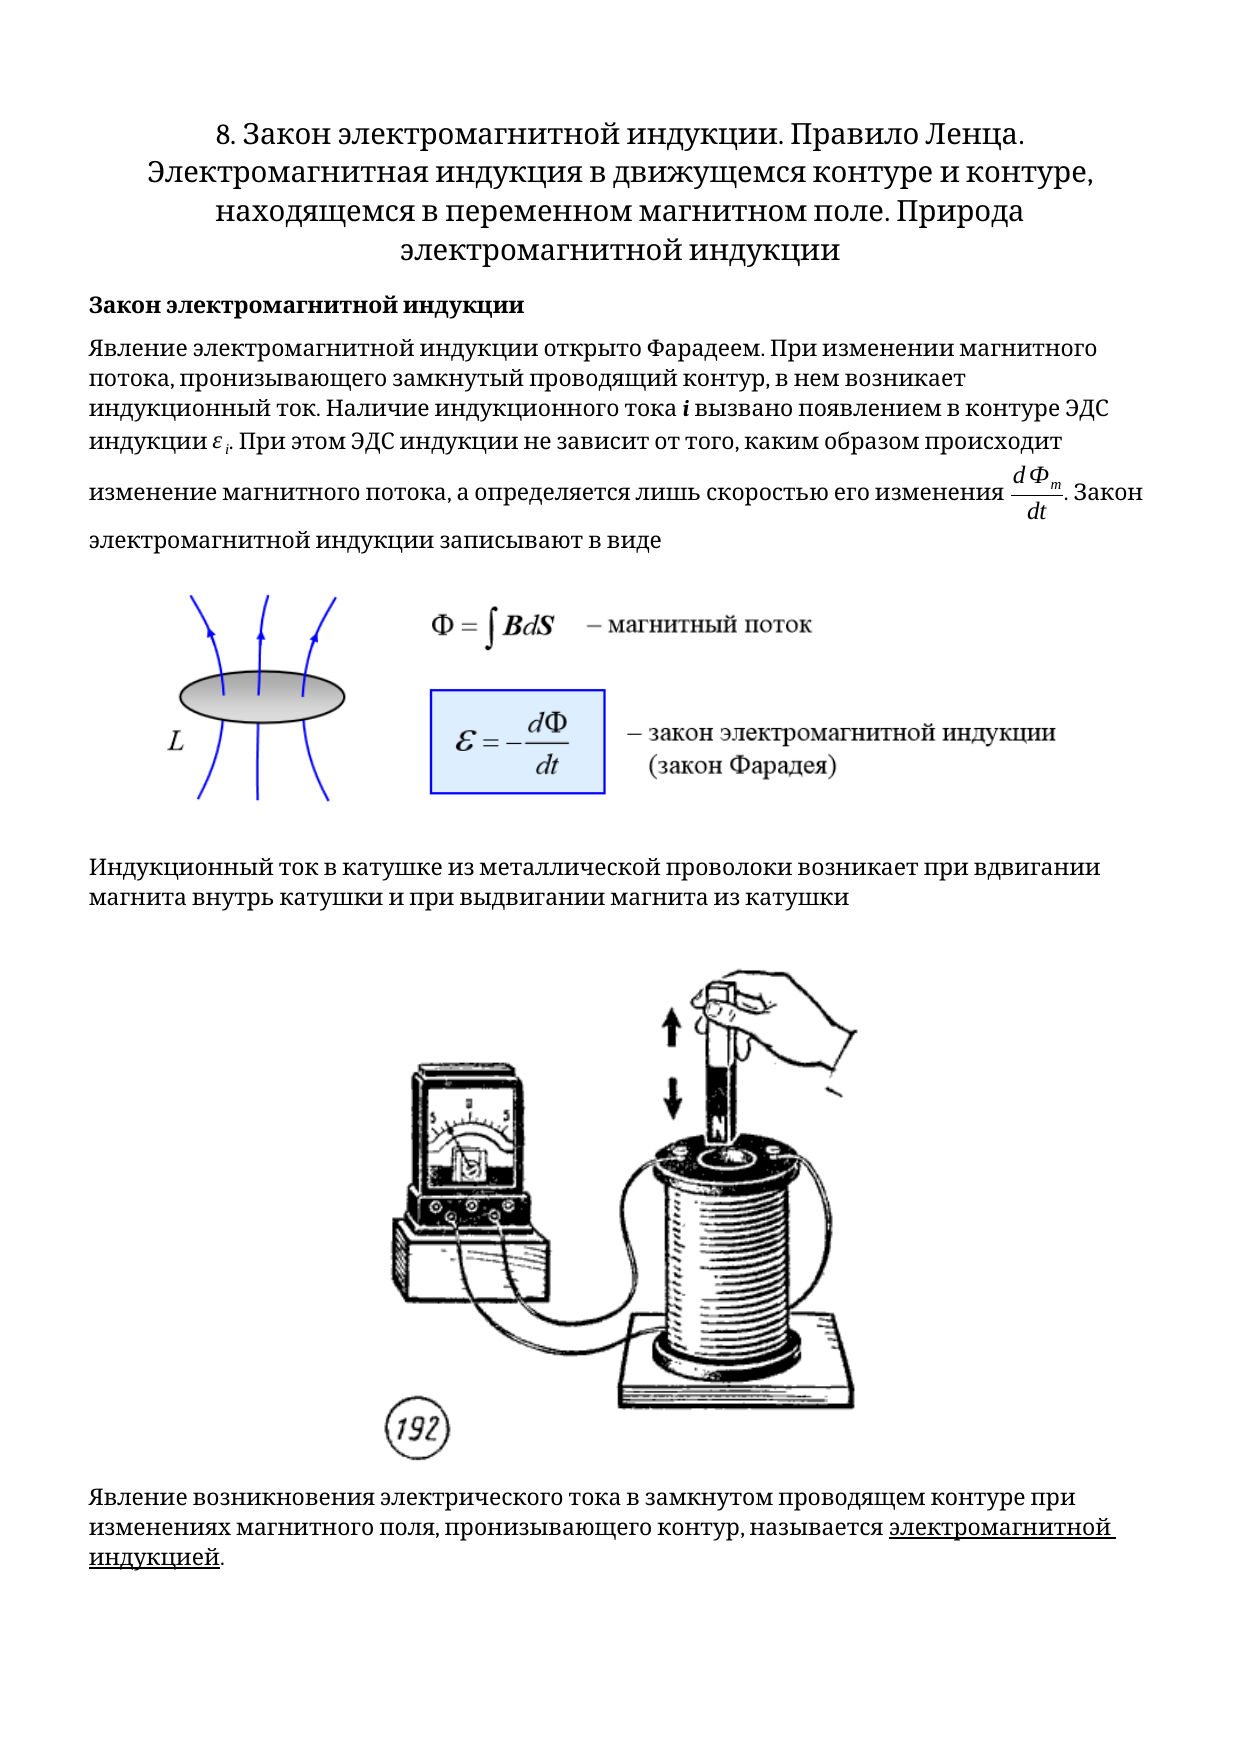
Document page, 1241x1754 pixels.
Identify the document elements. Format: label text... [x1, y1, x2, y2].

picture [377, 927, 864, 1468]
text Явление возникновения электрического тока в замкнутом проводящем контуре при изменениях магнитного поля, пронизывающего контур, называется электромагнитной индукцией. [88, 1484, 1152, 1571]
text Явление электромагнитной индукции открыто Фарадеем. При изменении магнитного потока, пронизывающего замкнутый проводящий контур, в нем возникает индукционный ток. Наличие индукционного тока i вызвано появлением в контуре ЭДС индукции . При этом ЭДС индукции не зависит от того, каким образом происходит изменение магнитного потока, а определяется лишь скоростью его изменения . Закон электромагнитной индукции записывают в виде [88, 336, 1152, 554]
text Индукционный ток в катушке из металлической проволоки возникает при вдвигании магнита внутрь катушки и при выдвигании магнита из катушки [88, 854, 1152, 911]
picture [132, 571, 1108, 838]
text Закон электромагнитной индукции [88, 293, 1152, 319]
text 8. Закон электромагнитной индукции. Правило Ленца. Электромагнитная индукция в движущемся контуре и контуре, находящемся в переменном магнитном поле. Природа электромагнитной индукции [88, 118, 1152, 267]
